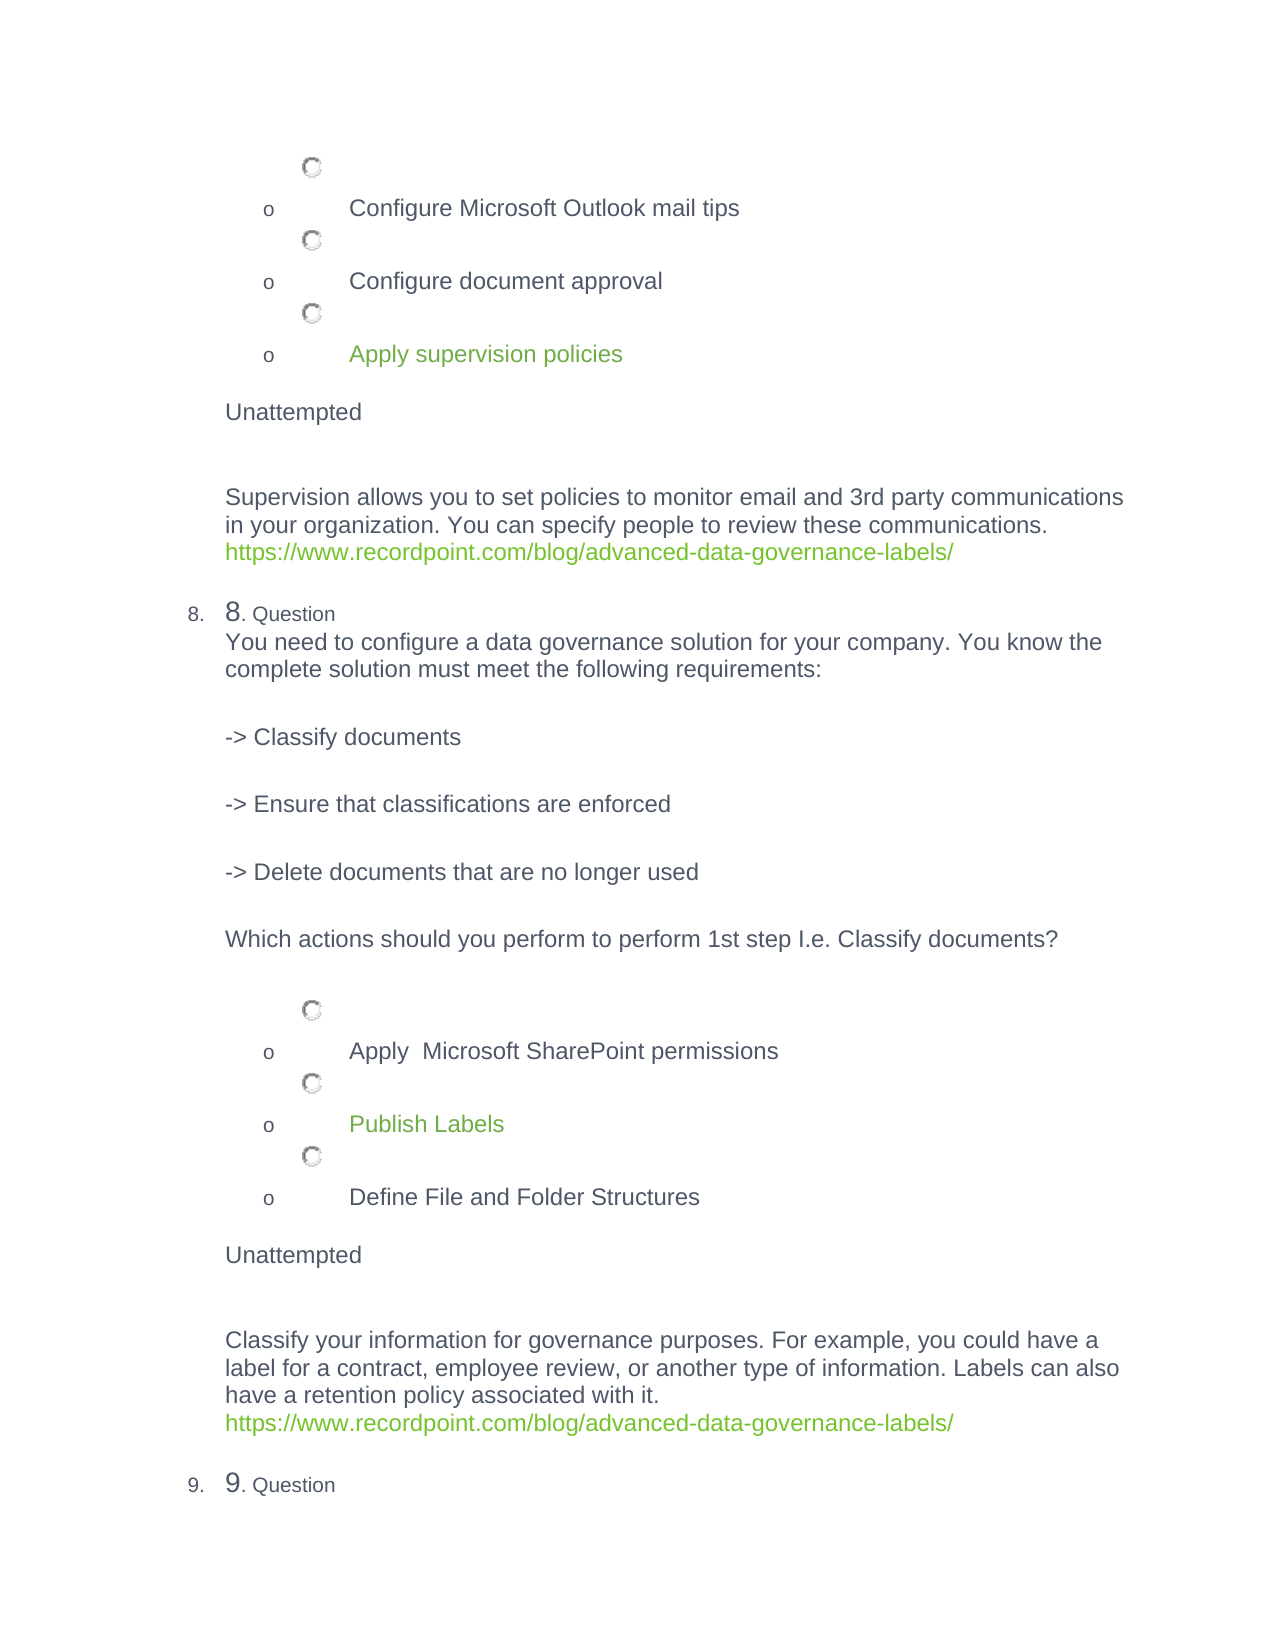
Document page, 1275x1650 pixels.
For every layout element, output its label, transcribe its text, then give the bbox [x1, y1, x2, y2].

text Classify your information for governance purposes. For example, you could have a label for a contract, employee review, or another type of information. Labels can also have a retention policy associated with it. https://www.recordpoint.com/blog/advanced-data-governance-labels/ [225, 1326, 1125, 1436]
list Apply Microsoft SharePoint permissions [262, 993, 1125, 1066]
text Unattempted [225, 398, 1125, 454]
list Configure Microsoft Outlook mail tips [262, 150, 1125, 223]
list Apply supervision policies [262, 296, 1125, 369]
text You need to configure a data governance solution for your company. You know the complete solution must meet the following requirements: [225, 627, 1125, 683]
text -> Classify documents [225, 723, 1125, 750]
list Define File and Folder Structures [262, 1139, 1125, 1212]
list 8. Question [187, 595, 1125, 627]
text -> Delete documents that are no longer used [225, 858, 1125, 885]
text -> Ensure that classifications are enforced [225, 790, 1125, 818]
text Which actions should you perform to perform 1st step I.e. Classify documents? [225, 925, 1125, 953]
list Publish Labels [262, 1066, 1125, 1139]
list 9. Question [187, 1466, 1125, 1498]
list Configure document approval [262, 223, 1125, 296]
text Supervision allows you to set policies to monitor email and 3rd party communications in your organization. You can specify people to review these communications. https://www.recordpoint.com/blog/advanced-data-governance-labels/ [225, 483, 1125, 566]
text Unattempted [225, 1241, 1125, 1297]
